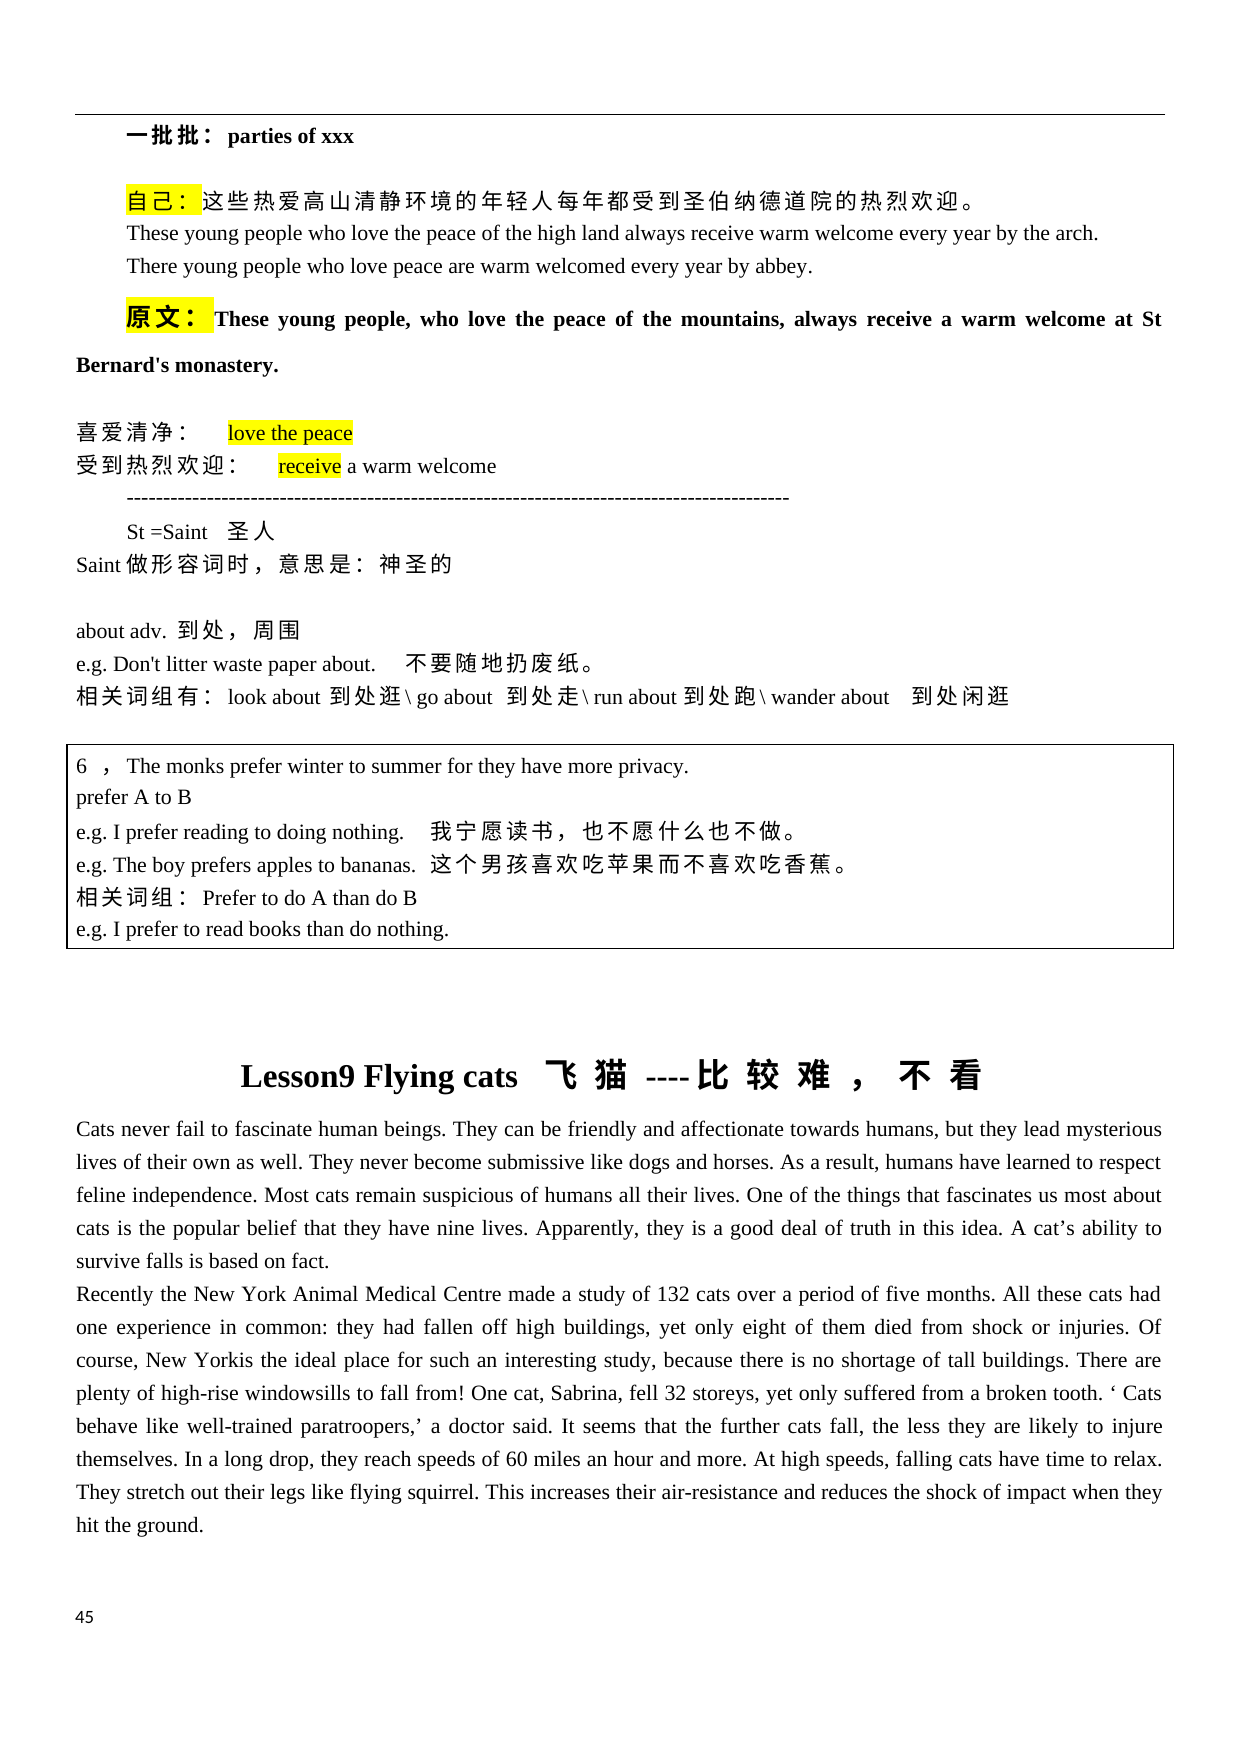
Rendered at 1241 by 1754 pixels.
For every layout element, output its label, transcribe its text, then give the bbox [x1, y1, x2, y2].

text Recently the New York Animal Medical Centre made a study of 132 cats over a period of five months. All these cats had one experience in common: they had fallen off high buildings, yet only eight of them died from shock or injuries. Of course, New Yorkis the ideal place for such an interesting study, because there is no shortage of tall buildings. There are plenty of high-rise windowsills to fall from! One cat, Sabrina, fell 32 storeys, yet only suffered from a broken tooth. ‘ Cats behave like well-trained paratroopers,’ a doctor said. It seems that the further cats fall, the less they are likely to injure themselves. In a long drop, they reach speeds of 60 miles an hour and more. At high speeds, falling cats have time to relax. They stretch out their legs like flying squirrel. This increases their air-resistance and reduces the shock of impact when they hit the ground. [76, 1277, 1164, 1541]
text 喜爱清净： love the peace [76, 414, 1164, 447]
text 原文：These young people, who love the peace of the mountains, always receive a warm welcome at St Bernard's monastery. [76, 282, 1164, 381]
text about adv.到处，周围 [76, 612, 1164, 645]
title Lesson9 Flying cats 飞猫----比较难，不看 [76, 1040, 1164, 1106]
text 6，The monks prefer winter to summer for they have more privacy. [68, 745, 1173, 781]
text 受到热烈欢迎： receive a warm welcome [76, 447, 1164, 480]
text 一批批：parties of xxx [76, 117, 1164, 150]
text There young people who love peace are warm welcomed every year by abbey. [76, 249, 1164, 282]
text prefer A to B [76, 781, 1164, 813]
text These young people who love the peace of the high land always receive warm welcome every year by the arch. [76, 216, 1164, 249]
text e.g. Don't litter waste paper about. 不要随地扔废纸。 [76, 645, 1164, 678]
text 相关词组有：look about 到处逛\ go about 到处走\ run about 到处跑\ wander about到处闲逛 [76, 678, 1164, 711]
text e.g. The boy prefers apples to bananas. 这个男孩喜欢吃苹果而不喜欢吃香蕉。 [76, 847, 1164, 879]
text 自己：这些热爱高山清静环境的年轻人每年都受到圣伯纳德道院的热烈欢迎。 [76, 183, 1164, 216]
text Saint 做形容词时，意思是：神圣的 [76, 546, 1164, 579]
list ------------------------------------------------------------------------------------------- [119, 480, 1164, 513]
text e.g. I prefer reading to doing nothing. 我宁愿读书，也不愿什么也不做。 [76, 813, 1164, 847]
text 相关词组：Prefer to do A than do B [76, 879, 1164, 909]
list St =Saint 圣人 [119, 513, 1164, 546]
text Cats never fail to fascinate human beings. They can be friendly and affectionate towards humans, but they lead mysterious lives of their own as well. They never become submissive like dogs and horses. As a result, humans have learned to respect feline independence. Most cats remain suspicious of humans all their lives. One of the things that fascinates us most about cats is the popular belief that they have nine lives. Apparently, they is a good deal of truth in this idea. A cat’s ability to survive falls is based on fact. [76, 1112, 1164, 1277]
text e.g. I prefer to read books than do nothing. [68, 909, 1173, 948]
